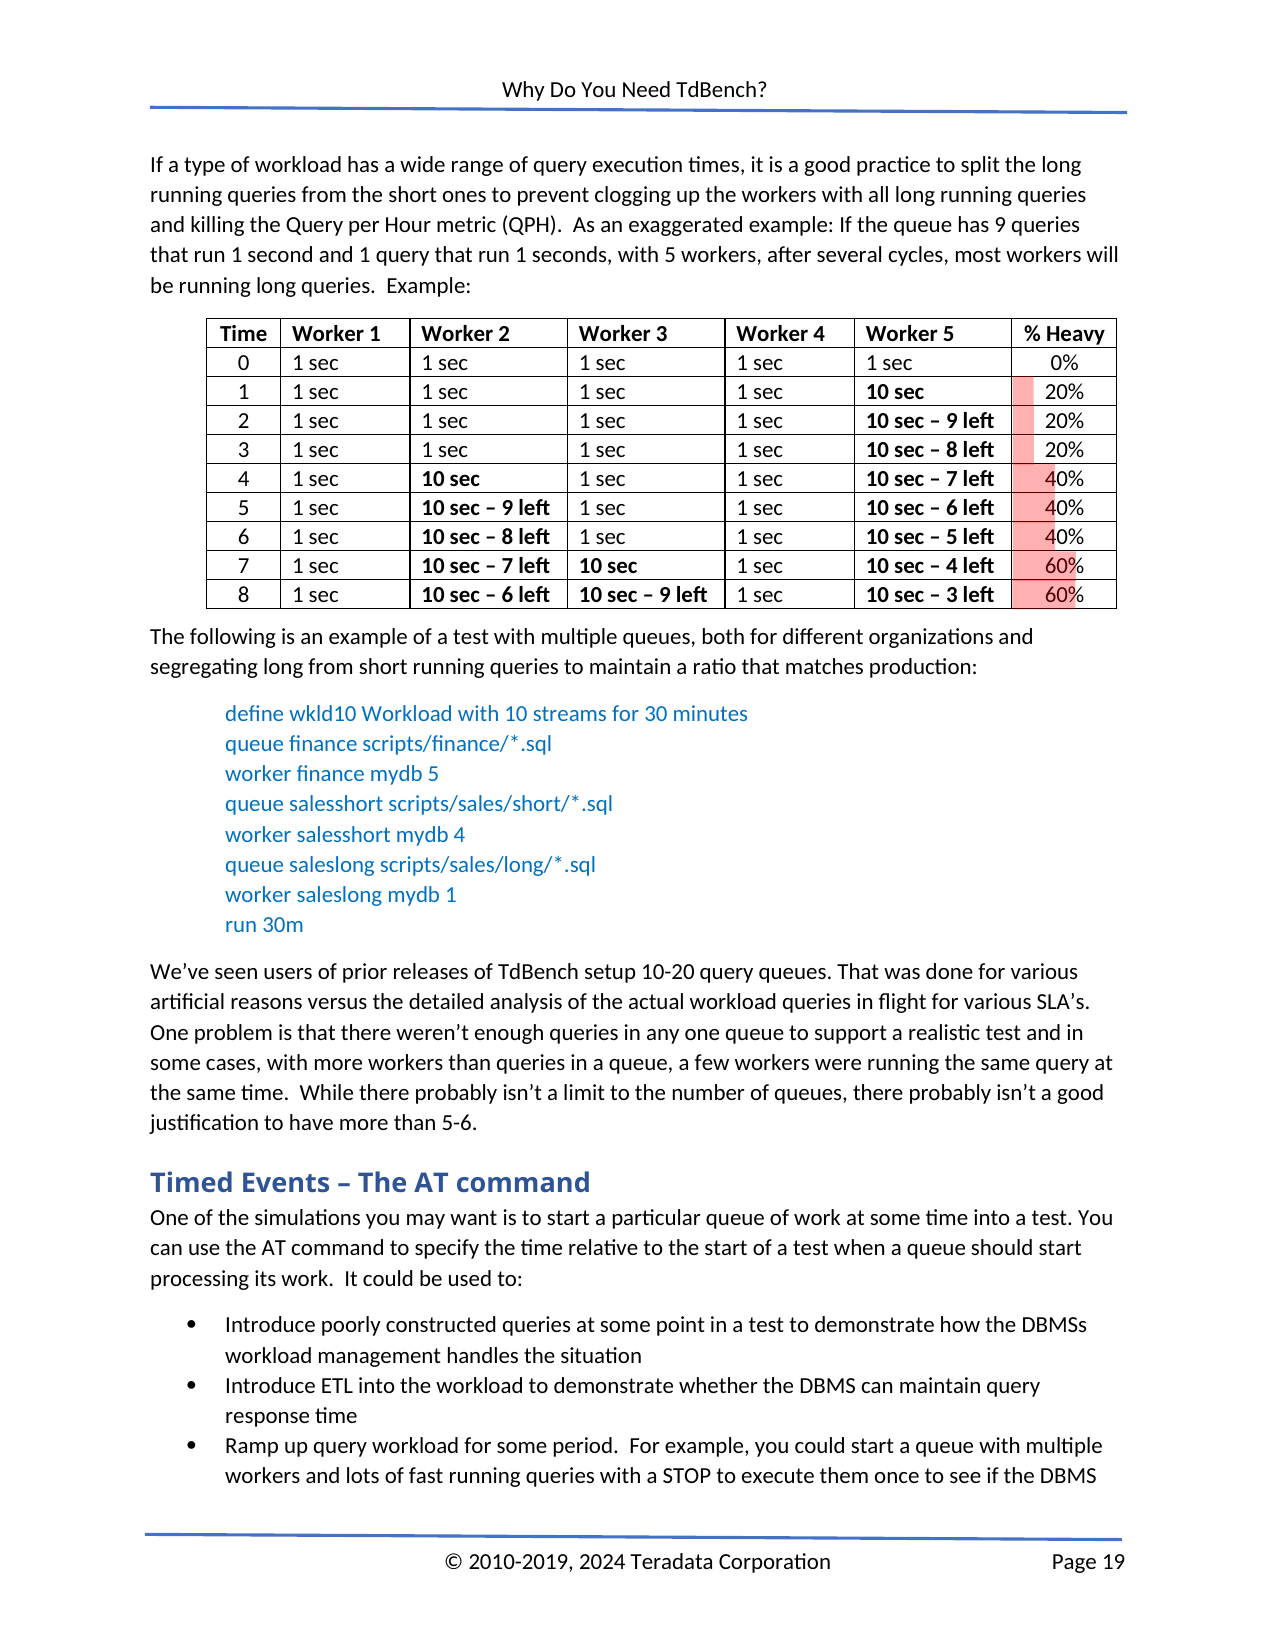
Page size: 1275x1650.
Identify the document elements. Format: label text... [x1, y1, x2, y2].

table_cell 1 sec [281, 435, 409, 463]
table_cell 10 sec [568, 551, 724, 579]
table_cell 1 sec [726, 580, 854, 608]
table_cell 40% [1055, 522, 1116, 550]
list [187, 1431, 1125, 1490]
table_cell 1 sec [726, 348, 854, 376]
table_cell 5 [207, 493, 280, 521]
table_cell 6 [207, 522, 280, 550]
table_cell 10 sec – 5 left [855, 522, 1011, 550]
table_cell 1 sec [411, 348, 567, 376]
table_cell 20% [1035, 406, 1116, 434]
table_cell 10 sec – 7 left [411, 551, 567, 579]
table_cell 1 sec [855, 348, 1011, 376]
table_cell 10 sec [855, 377, 1011, 405]
table_cell 1 sec [726, 377, 854, 405]
table_cell 10 sec – 3 left [855, 580, 1011, 608]
table_header Worker 5 [855, 319, 1011, 347]
table_cell 10 sec – 9 left [411, 493, 567, 521]
table_cell 10 sec – 8 left [855, 435, 1011, 463]
table_cell 0 [207, 348, 280, 376]
table_cell 1 sec [726, 522, 854, 550]
table_cell 10 sec – 7 left [855, 464, 1011, 492]
table_cell 1 sec [726, 551, 854, 579]
table_cell 40% [1055, 493, 1116, 521]
table_cell 1 [207, 377, 280, 405]
table_cell 1 sec [568, 377, 724, 405]
table_cell 60% [1076, 580, 1116, 608]
table_cell 1 sec [281, 580, 409, 608]
table_cell 10 sec [411, 464, 567, 492]
table_cell 1 sec [568, 522, 724, 550]
table_header Worker 2 [411, 319, 567, 347]
table_cell 20% [1034, 377, 1116, 405]
table_cell 1 sec [281, 551, 409, 579]
list Introduce ETL into the workload to demonstrate whether the DBMS can maintain query response time [187, 1371, 1125, 1429]
table_header Worker 3 [568, 319, 724, 347]
table_cell 1 sec [726, 406, 854, 434]
table_cell 1 sec [281, 377, 409, 405]
table_cell 40% [1055, 464, 1116, 492]
table_cell 8 [207, 580, 280, 608]
text define wkld10 Workload with 10 streams for 30 minutes queue finance scripts/finance/*.sql worker finance mydb 5 queue salesshort scripts/sales/short/*.sql worker salesshort mydb 4 queue saleslong scripts/sales/long/*.sql worker saleslong mydb 1 run 30m [225, 699, 1125, 938]
table_cell 1 sec [726, 435, 854, 463]
table_cell 10 sec – 9 left [855, 406, 1011, 434]
table_cell 3 [207, 435, 280, 463]
table_cell 1 sec [568, 406, 724, 434]
table_header Time [207, 319, 280, 347]
table_cell 1 sec [568, 464, 724, 492]
table_cell 1 sec [281, 493, 409, 521]
table_cell 0% [1012, 348, 1116, 376]
table_cell 7 [207, 551, 280, 579]
table_cell 60% [1076, 551, 1116, 579]
table_cell 2 [207, 406, 280, 434]
table_cell 10 sec – 9 left [568, 580, 724, 608]
table_cell 1 sec [568, 435, 724, 463]
table_cell 1 sec [568, 348, 724, 376]
table_cell 1 sec [568, 493, 724, 521]
table_cell 10 sec – 4 left [855, 551, 1011, 579]
table_cell 10 sec – 8 left [411, 522, 567, 550]
table_cell 10 sec – 6 left [855, 493, 1011, 521]
subtitle Timed Events – The AT command [150, 1163, 1125, 1200]
table_header Worker 4 [726, 319, 854, 347]
table_header % Heavy [1012, 319, 1116, 347]
table_cell 1 sec [726, 464, 854, 492]
list Introduce poorly constructed queries at some point in a test to demonstrate how the DBMSs workload management handles the situation [187, 1311, 1125, 1369]
table_cell 10 sec – 6 left [411, 580, 567, 608]
table_cell 1 sec [726, 493, 854, 521]
table_cell 1 sec [411, 435, 567, 463]
table_cell 1 sec [411, 406, 567, 434]
text If a type of workload has a wide range of query execution times, it is a good practice to split the long running queries from the short ones to prevent clogging up the workers with all long running queries and killing the Query per Hour metric (QPH). As an exaggerated example: If the queue has 9 queries that run 1 second and 1 query that run 1 seconds, with 5 workers, after several cycles, most workers will be running long queries. Example: [150, 150, 1125, 299]
table_cell 1 sec [281, 348, 409, 376]
table_cell 4 [207, 464, 280, 492]
table_cell 1 sec [281, 464, 409, 492]
text One of the simulations you may want is to start a particular queue of work at some time into a test. You can use the AT command to specify the time relative to the start of a test when a queue should start processing its work. It could be used to: [150, 1203, 1125, 1292]
text We’ve seen users of prior releases of TdBench setup 10-20 query queues. That was done for various artificial reasons versus the detailed analysis of the actual workload queries in flight for various SLA’s. One problem is that there weren’t enough queries in any one queue to support a realistic test and in some cases, with more workers than queries in a queue, a few workers were running the same query at the same time. While there probably isn’t a limit to the number of queues, there probably isn’t a good justification to have more than 5-6. [150, 957, 1125, 1136]
table_cell 1 sec [281, 406, 409, 434]
text The following is an example of a test with multiple queues, both for different organizations and segregating long from short running queries to maintain a ratio that matches production: [150, 622, 1125, 680]
table_header Worker 1 [281, 319, 409, 347]
table_cell 1 sec [281, 522, 409, 550]
table_cell 20% [1034, 435, 1116, 463]
table_cell 1 sec [411, 377, 567, 405]
